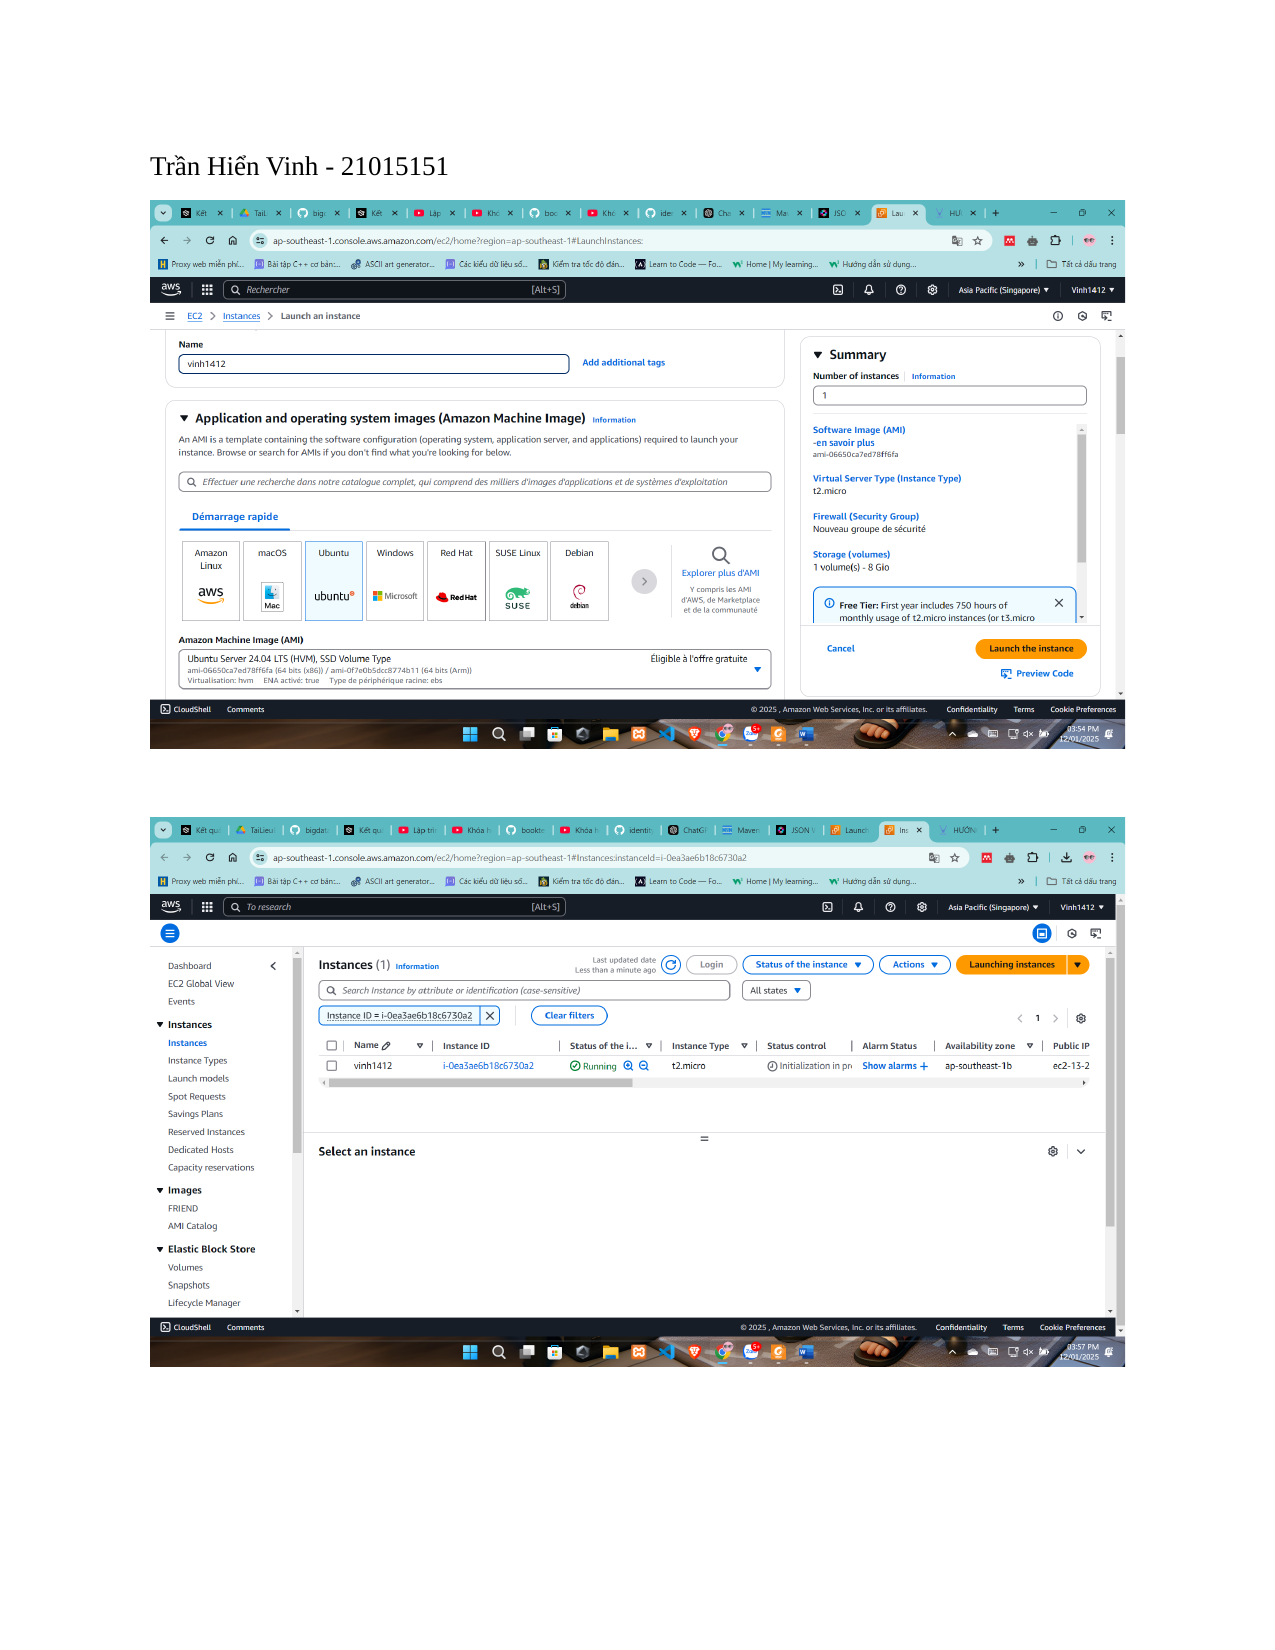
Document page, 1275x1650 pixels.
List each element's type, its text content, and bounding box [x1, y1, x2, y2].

picture [150, 817, 1125, 1367]
picture [150, 200, 1125, 749]
text Trần Hiển Vinh - 21015151 [150, 150, 1125, 181]
